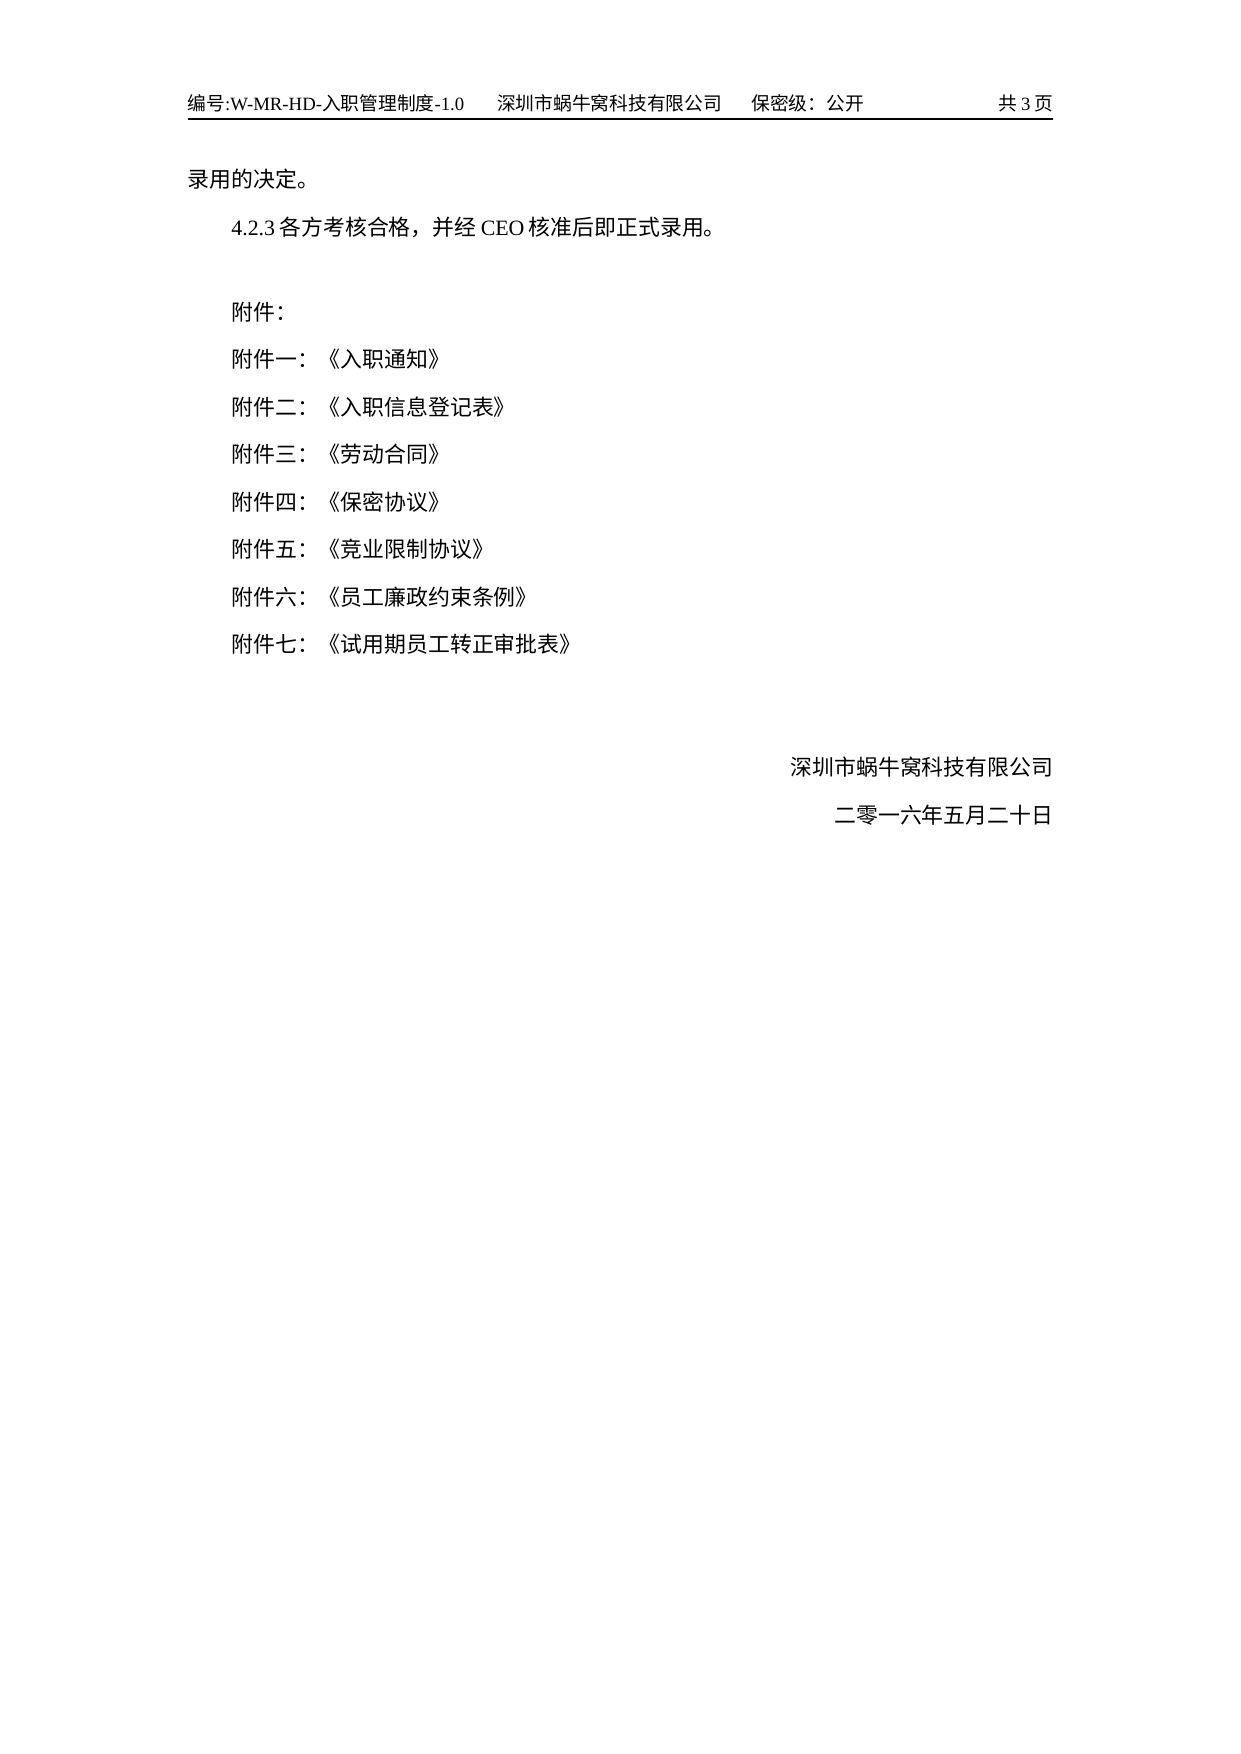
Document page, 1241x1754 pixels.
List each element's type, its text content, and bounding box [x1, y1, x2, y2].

text 附件二：《入职信息登记表》 [187, 390, 1053, 421]
text 附件三：《劳动合同》 [187, 437, 1053, 469]
text 二零一六年五月二十日 [187, 798, 1053, 829]
text 附件四：《保密协议》 [187, 485, 1053, 516]
text 附件六：《员工廉政约束条例》 [187, 580, 1053, 611]
text 附件： [187, 295, 1053, 326]
text 深圳市蜗牛窝科技有限公司 [187, 750, 1053, 782]
text 附件五：《竞业限制协议》 [187, 532, 1053, 564]
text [187, 162, 1053, 194]
text 4.2.3各方考核合格，并经CEO核准后即正式录用。 [187, 209, 1053, 241]
text 附件七：《试用期员工转正审批表》 [187, 627, 1053, 659]
text 附件一：《入职通知》 [187, 342, 1053, 374]
